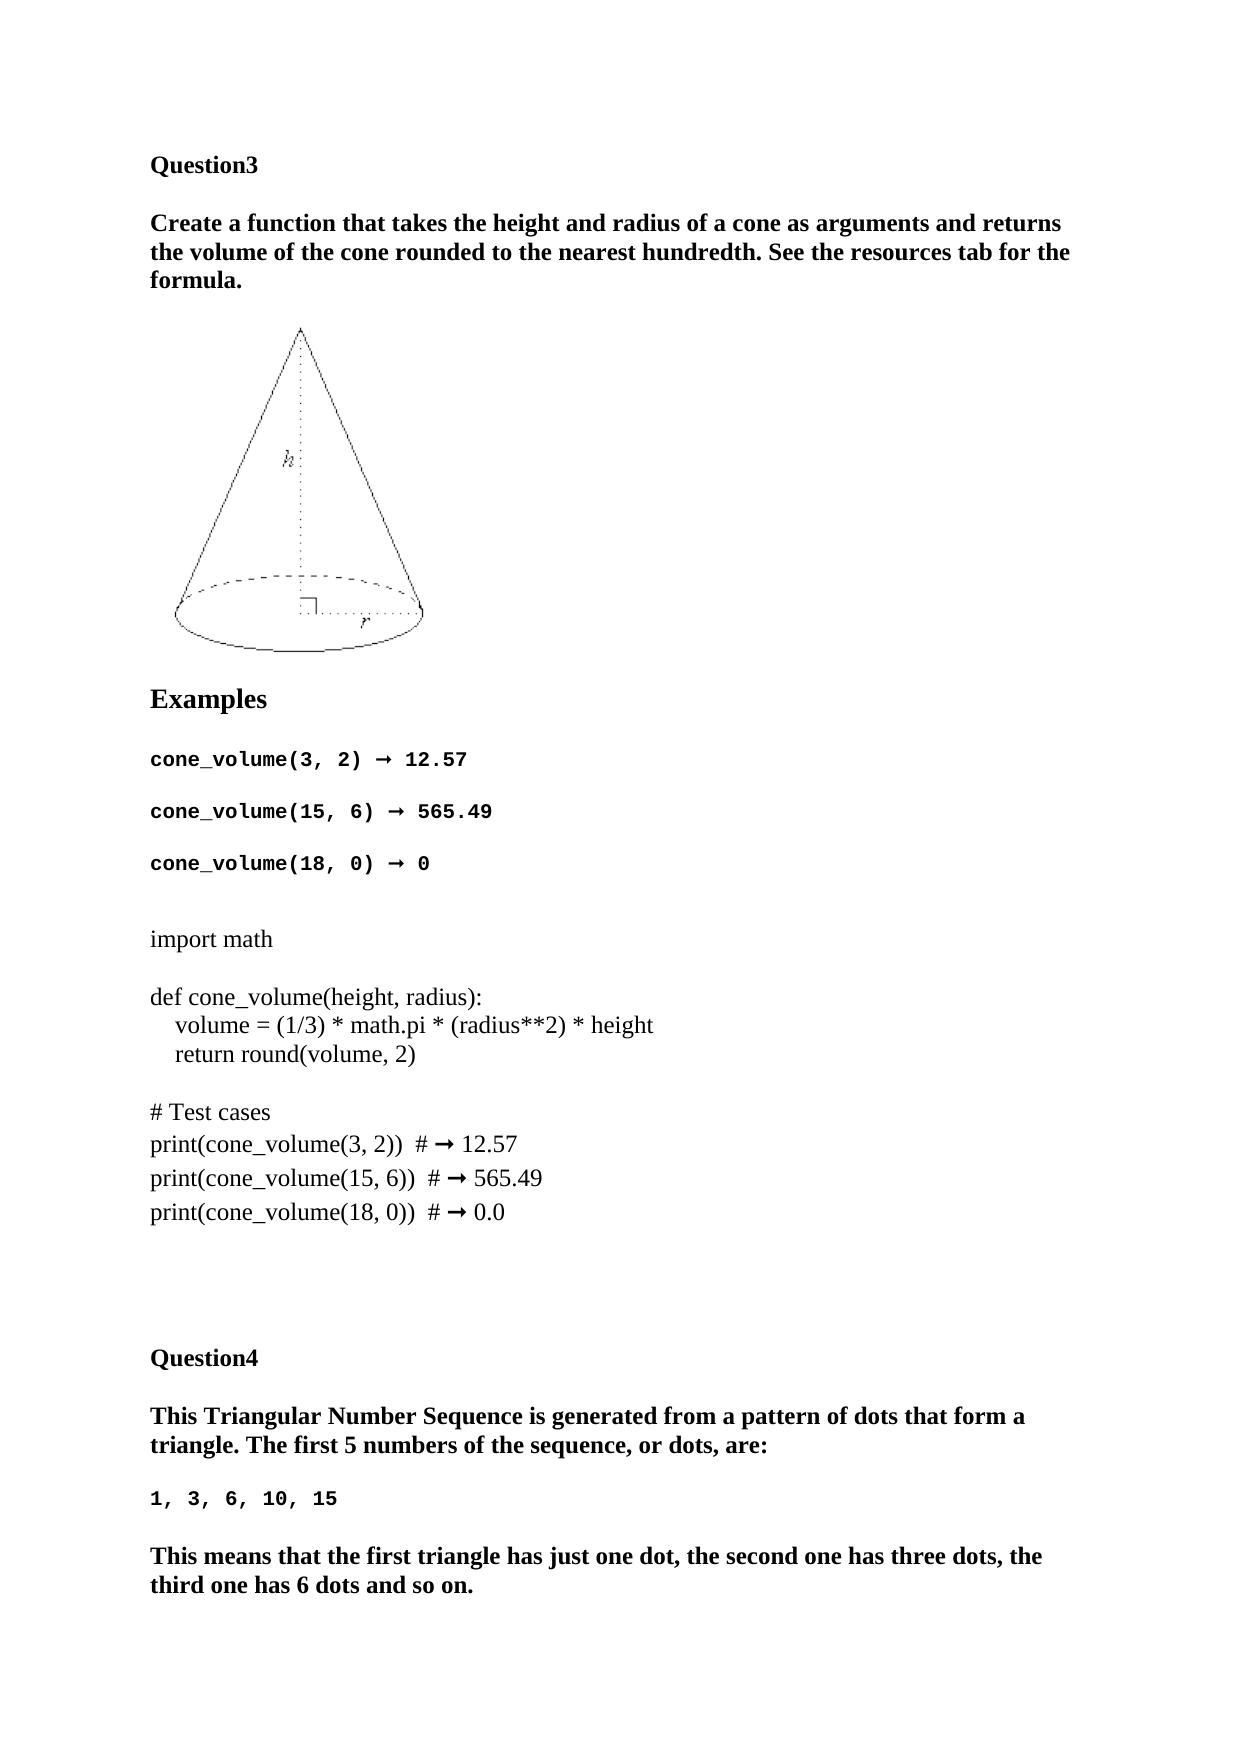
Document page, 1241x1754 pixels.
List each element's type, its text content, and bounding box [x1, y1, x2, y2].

picture [150, 323, 433, 654]
text def cone_volume(height, radius): [150, 982, 1090, 1011]
text import math [150, 924, 1090, 953]
text 1, 3, 6, 10, 15 [150, 1488, 1090, 1512]
text Question3 [150, 150, 1090, 179]
text print(cone_volume(15, 6)) # ➞ 565.49 [150, 1159, 1090, 1194]
text # Test cases [150, 1097, 1090, 1126]
text return round(volume, 2) [150, 1039, 1090, 1068]
text This means that the first triangle has just one dot, the second one has three dots, the third one has 6 dots and so on. [150, 1541, 1090, 1598]
subtitle Examples [150, 682, 1090, 715]
text cone_volume(3, 2) ➞ 12.57 [150, 744, 1090, 773]
text cone_volume(18, 0) ➞ 0 [150, 848, 1090, 877]
text volume = (1/3) * math.pi * (radius**2) * height [150, 1011, 1090, 1039]
text This Triangular Number Sequence is generated from a pattern of dots that form a triangle. The first 5 numbers of the sequence, or dots, are: [150, 1401, 1090, 1459]
text Create a function that takes the height and radius of a cone as arguments and returns the volume of the cone rounded to the nearest hundredth. See the resources tab for the formula. [150, 208, 1090, 294]
text print(cone_volume(3, 2)) # ➞ 12.57 [150, 1126, 1090, 1159]
text cone_volume(15, 6) ➞ 565.49 [150, 796, 1090, 825]
text print(cone_volume(18, 0)) # ➞ 0.0 [150, 1194, 1090, 1228]
text Question4 [150, 1343, 1090, 1372]
